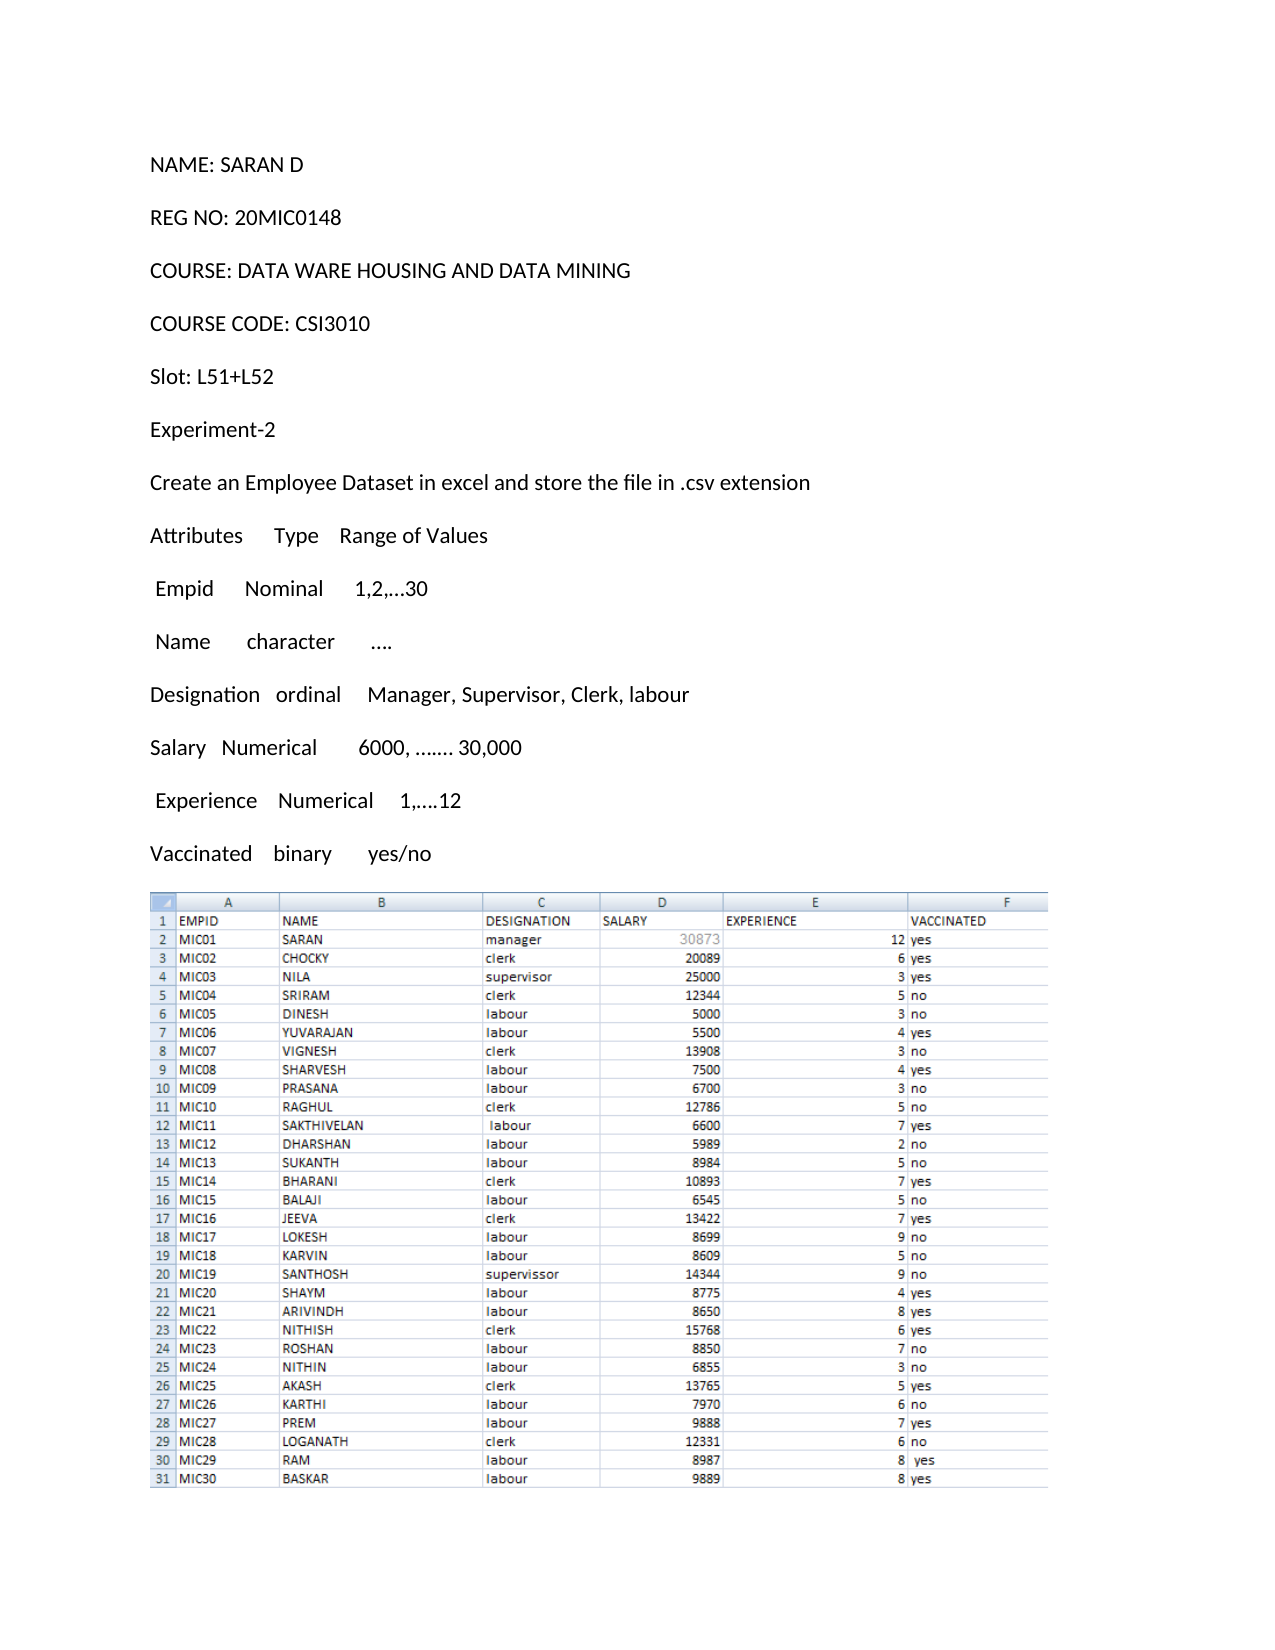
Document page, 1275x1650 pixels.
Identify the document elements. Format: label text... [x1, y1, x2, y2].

text REG NO: 20MIC0148 [150, 203, 1125, 231]
text Vaccinated binary yes/no [150, 839, 1125, 867]
text NAME: SARAN D [150, 150, 1125, 178]
text COURSE CODE: CSI3010 [150, 309, 1125, 337]
text Experience Numerical 1,….12 [150, 786, 1125, 814]
picture [150, 892, 1049, 1488]
text Experiment-2 [150, 415, 1125, 443]
text Empid Nominal 1,2,…30 [150, 574, 1125, 602]
text Attributes Type Range of Values [150, 521, 1125, 549]
text Create an Employee Dataset in excel and store the file in .csv extension [150, 468, 1125, 496]
text Name character …. [150, 627, 1125, 655]
text Slot: L51+L52 [150, 362, 1125, 390]
text Designation ordinal Manager, Supervisor, Clerk, labour [150, 680, 1125, 708]
text Salary Numerical 6000, ….… 30,000 [150, 733, 1125, 761]
text COURSE: DATA WARE HOUSING AND DATA MINING [150, 256, 1125, 284]
